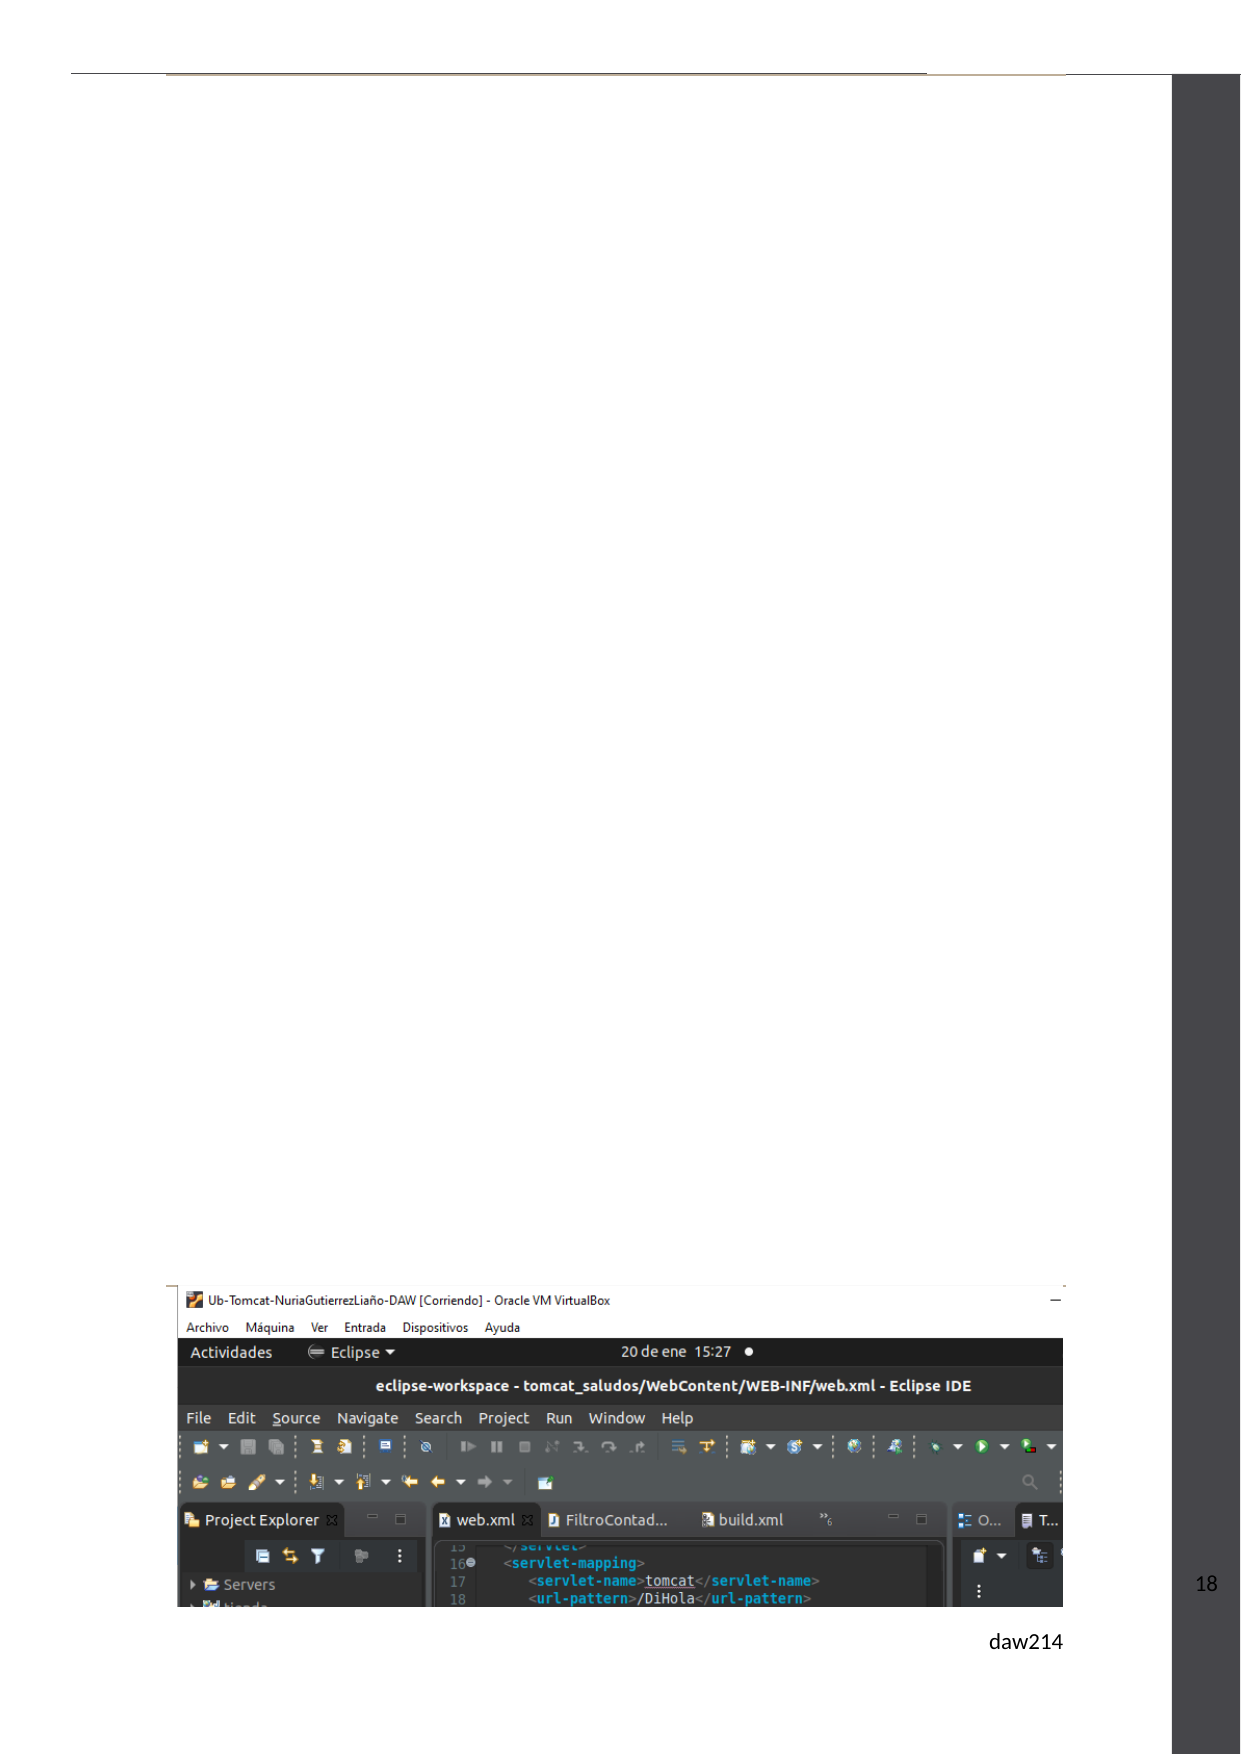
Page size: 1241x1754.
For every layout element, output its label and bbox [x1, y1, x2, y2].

picture [177, 1285, 1063, 1607]
